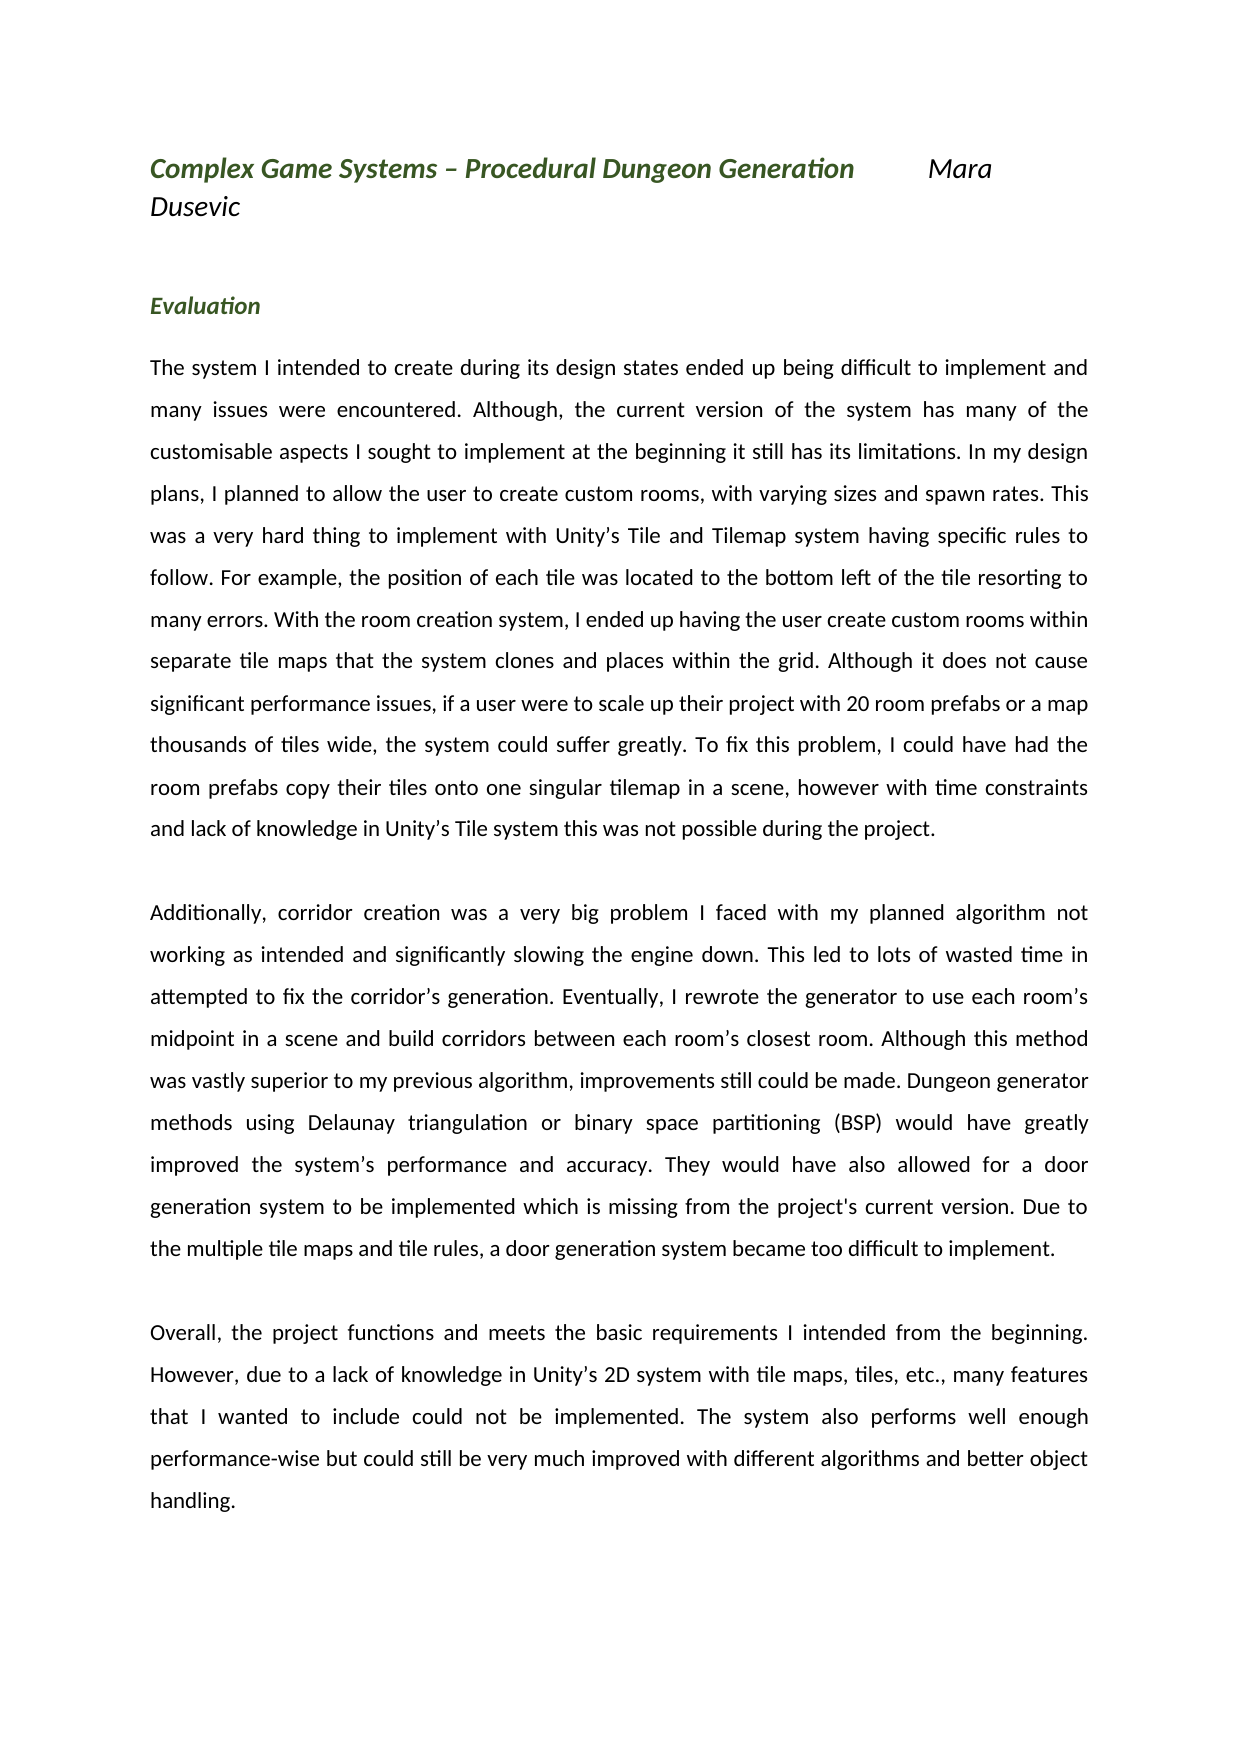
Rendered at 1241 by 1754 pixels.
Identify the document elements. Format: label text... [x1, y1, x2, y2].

text Overall, the project functions and meets the basic requirements I intended from the beginning. However, due to a lack of knowledge in Unity’s 2D system with tile maps, tiles, etc., many features that I wanted to include could not be implemented. The system also performs well enough performance-wise but could still be very much improved with different algorithms and better object handling. [150, 1318, 1090, 1514]
text Evaluation [150, 290, 1090, 321]
text Additionally, corridor creation was a very big problem I faced with my planned algorithm not working as intended and significantly slowing the engine down. This led to lots of wasted time in attempted to fix the corridor’s generation. Eventually, I rewrote the generator to use each room’s midpoint in a scene and build corridors between each room’s closest room. Although this method was vastly superior to my previous algorithm, improvements still could be made. Dungeon generator methods using Delaunay triangulation or binary space partitioning (BSP) would have greatly improved the system’s performance and accuracy. They would have also allowed for a door generation system to be implemented which is missing from the project's current version. Due to the multiple tile maps and tile rules, a door generation system became too difficult to implement. [150, 898, 1090, 1262]
text The system I intended to create during its design states ended up being difficult to implement and many issues were encountered. Although, the current version of the system has many of the customisable aspects I sought to implement at the beginning it still has its limitations. In my design plans, I planned to allow the user to create custom rooms, with varying sizes and spawn rates. This was a very hard thing to implement with Unity’s Tile and Tilemap system having specific rules to follow. For example, the position of each tile was located to the bottom left of the tile resorting to many errors. With the room creation system, I ended up having the user create custom rooms within separate tile maps that the system clones and places within the grid. Although it does not cause significant performance issues, if a user were to scale up their project with 20 room prefabs or a map thousands of tiles wide, the system could suffer greatly. To fix this problem, I could have had the room prefabs copy their tiles onto one singular tilemap in a scene, however with time constraints and lack of knowledge in Unity’s Tile system this was not possible during the project. [150, 353, 1090, 843]
text Complex Game Systems – Procedural Dungeon Generation Mara Dusevic [150, 150, 1090, 224]
